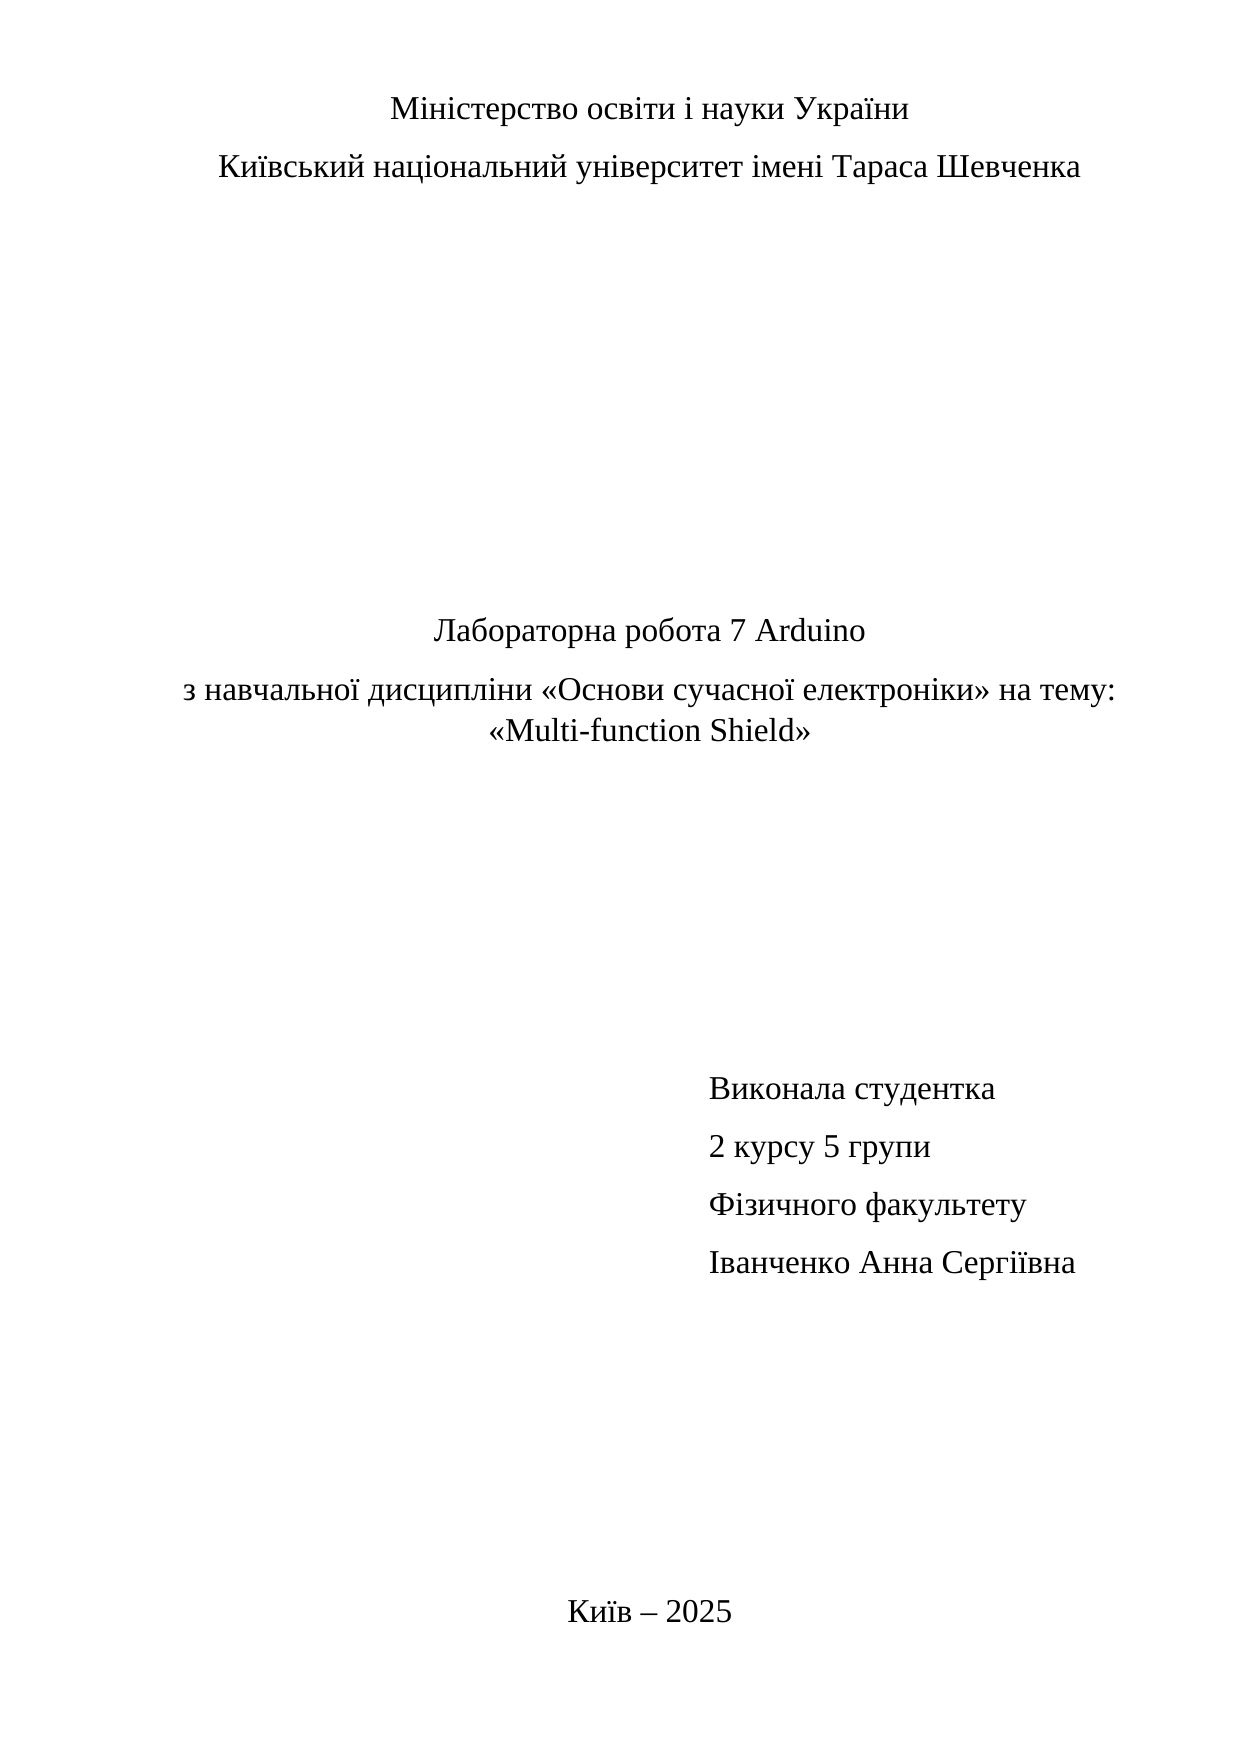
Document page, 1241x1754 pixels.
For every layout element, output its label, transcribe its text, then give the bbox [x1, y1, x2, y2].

text Лабораторна робота 7 Arduino [148, 611, 1152, 649]
text Київський національний університет імені Тараса Шевченка [148, 147, 1152, 185]
text 2 курсу 5 групи [709, 1127, 1152, 1165]
text з навчальної дисципліни «Основи сучасної електроніки» на тему: «Multi-function Shield» [148, 669, 1152, 748]
text Фізичного факультету [709, 1185, 1152, 1223]
text Виконала студентка [709, 1069, 1152, 1107]
text Київ – 2025 [148, 1591, 1152, 1629]
text Міністерство освіти і науки України [148, 88, 1152, 127]
text Іванченко Анна Сергіївна [709, 1243, 1152, 1281]
